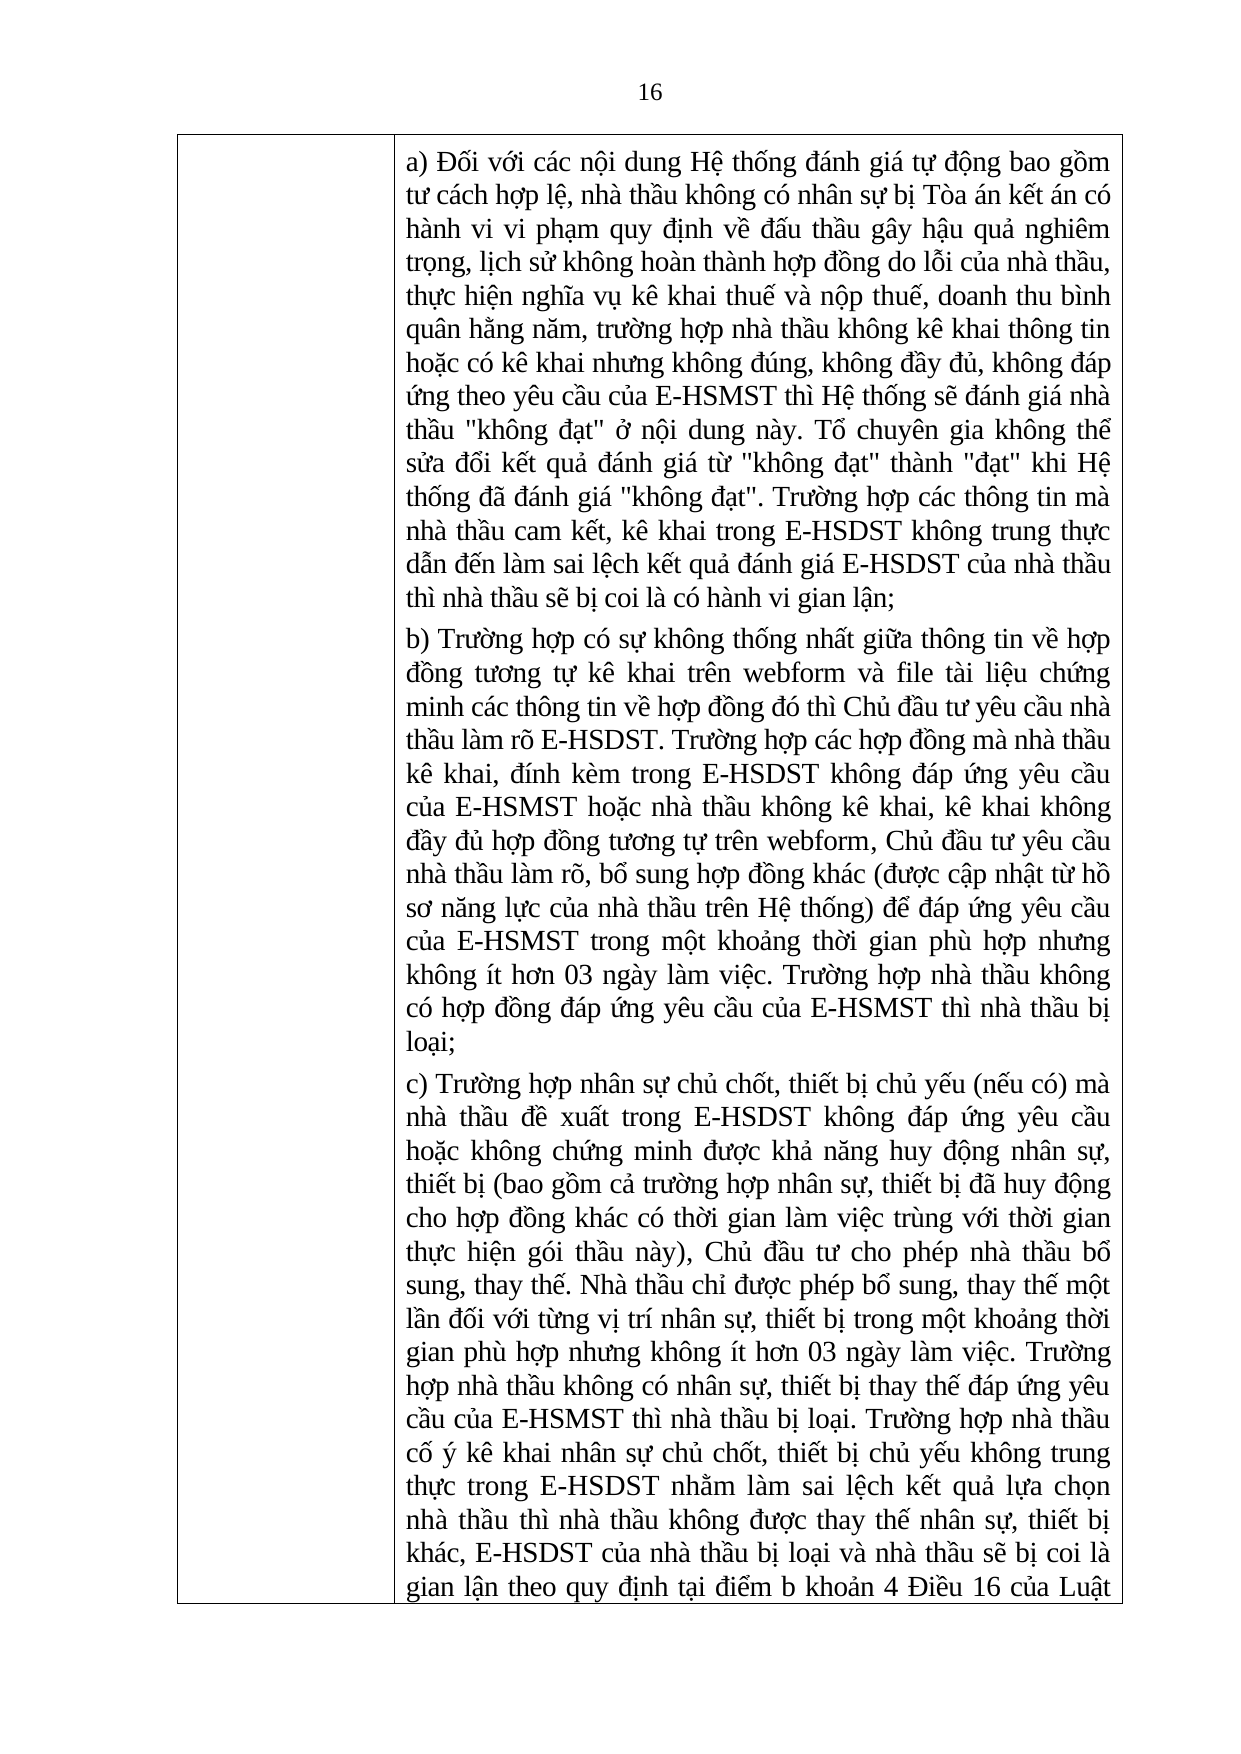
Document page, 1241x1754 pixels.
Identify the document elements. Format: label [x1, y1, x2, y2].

table_cell [178, 135, 394, 1603]
table_cell [395, 135, 1122, 1603]
